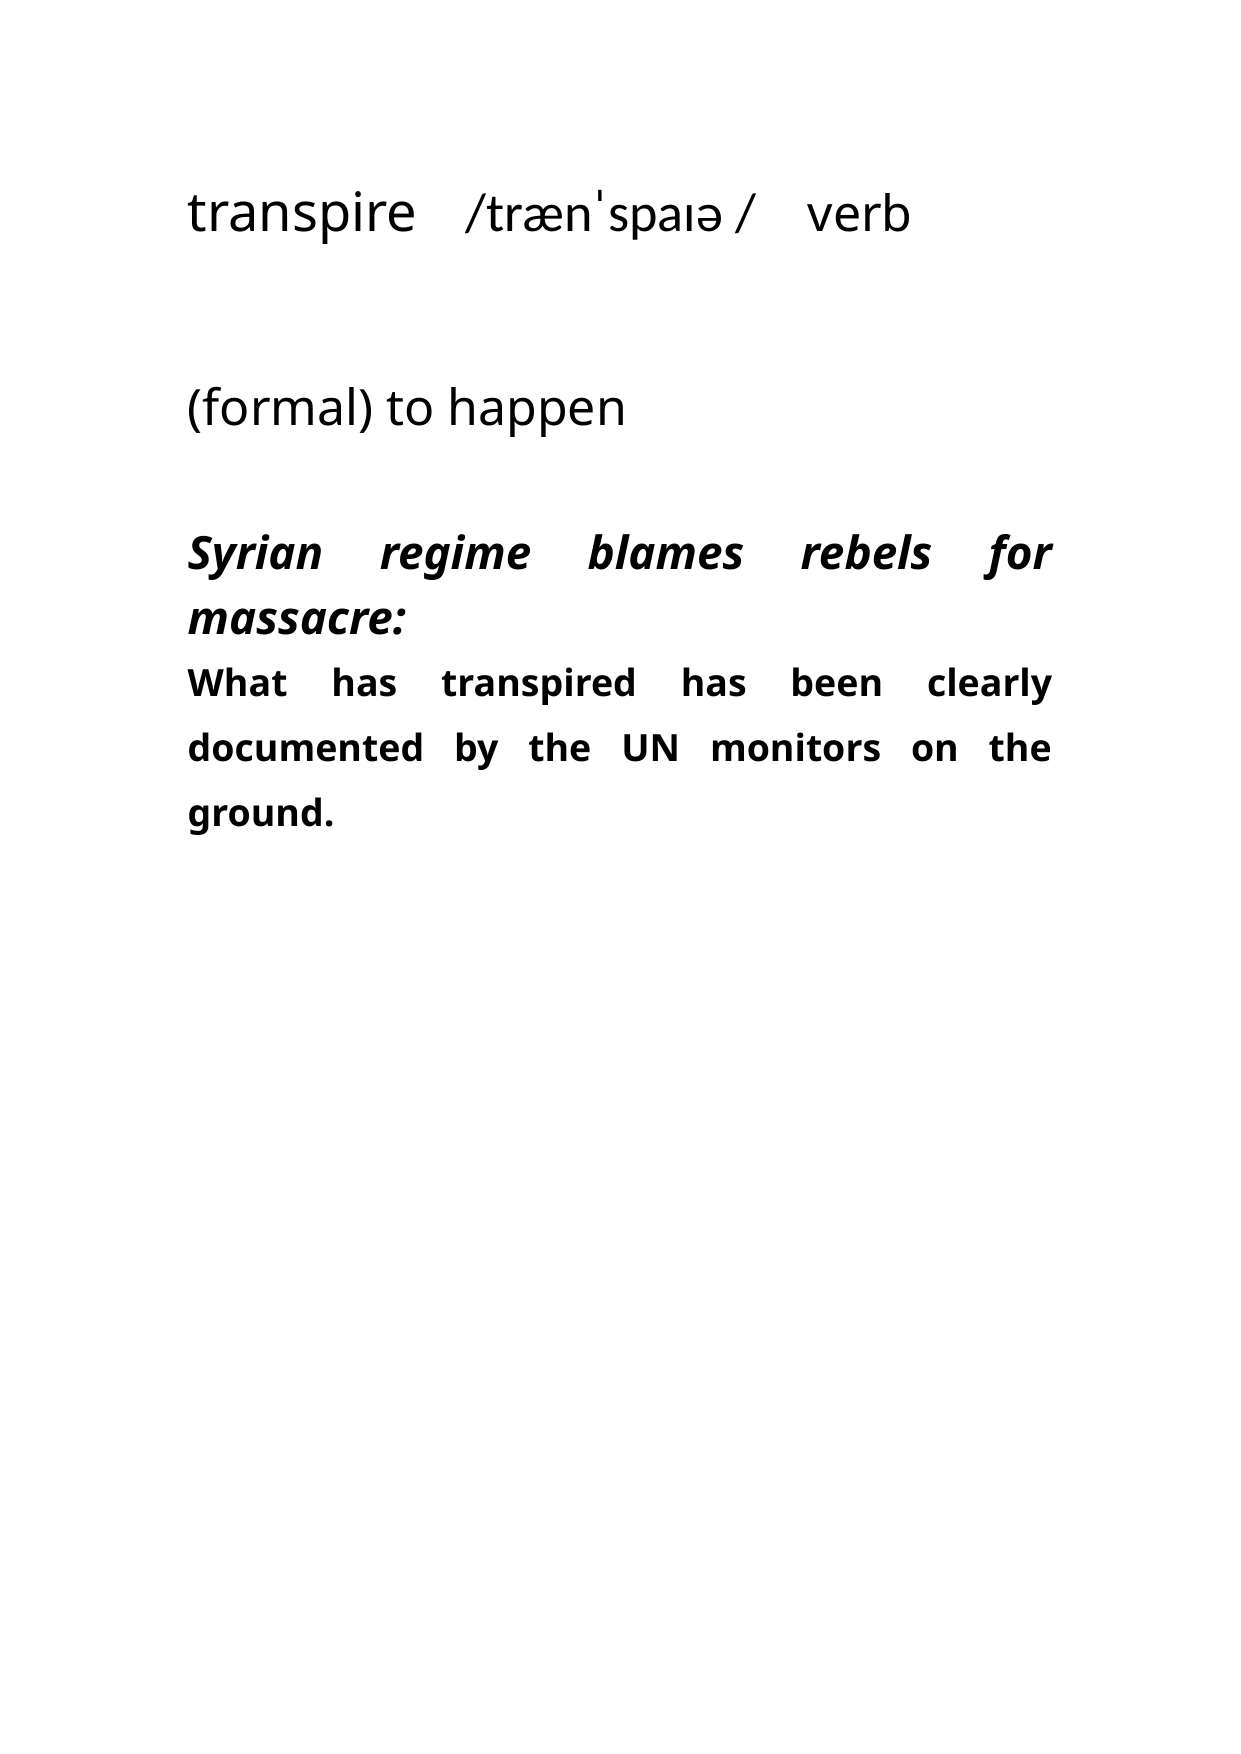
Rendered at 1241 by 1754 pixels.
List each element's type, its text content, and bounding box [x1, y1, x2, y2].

text Syrian regime blames rebels for massacre: [187, 519, 1053, 649]
text (formal) to happen [187, 357, 1053, 454]
text transpire /trænˈspaɪə / verb [187, 162, 1053, 259]
text What has transpired has been clearly documented by the UN monitors on the ground. [187, 649, 1053, 844]
